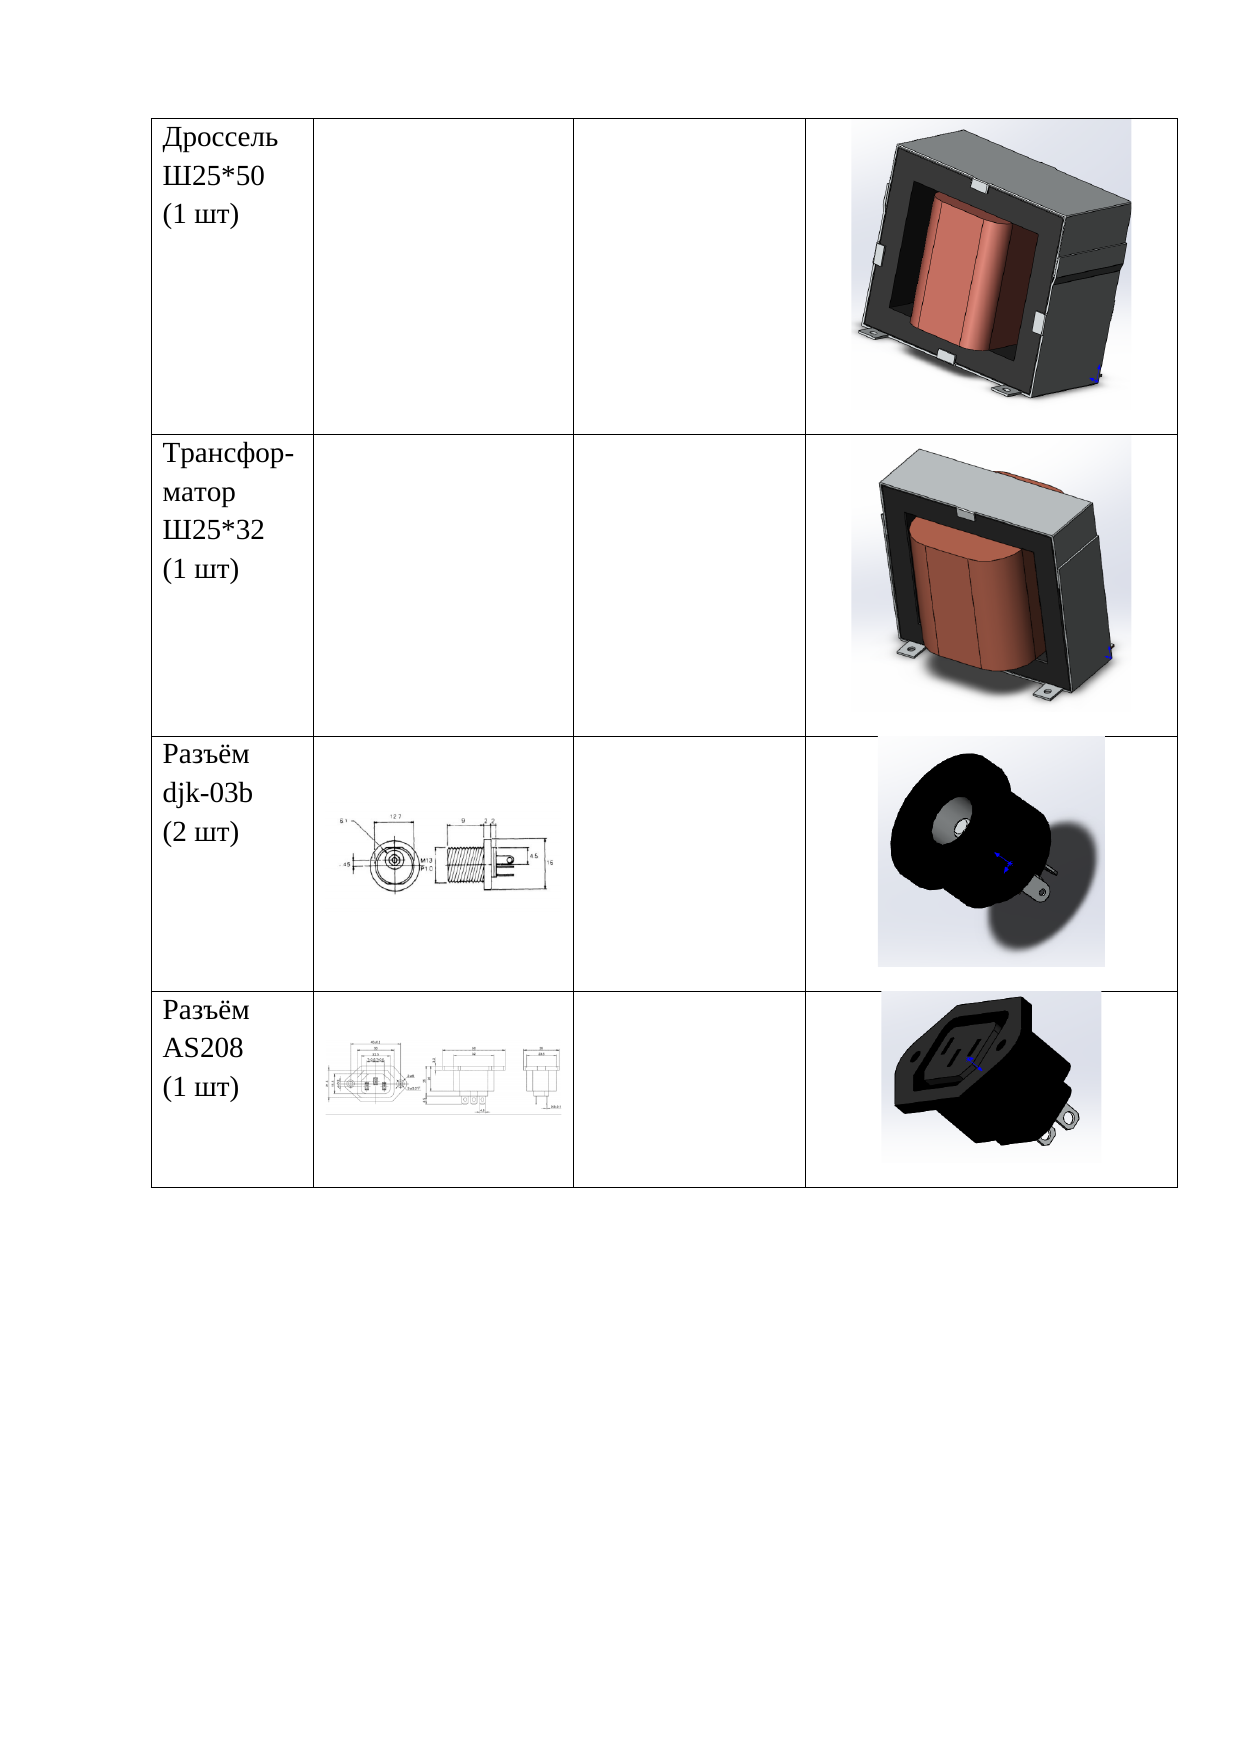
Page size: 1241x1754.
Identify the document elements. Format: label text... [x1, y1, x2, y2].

picture [851, 119, 1132, 410]
table_cell [314, 119, 573, 434]
picture [851, 435, 1132, 712]
table_cell [806, 435, 1177, 736]
table_cell [314, 737, 573, 991]
table_cell [806, 119, 1177, 434]
picture [325, 1040, 562, 1115]
table_cell Дроссель Ш25*50 (1 шт) [152, 119, 313, 434]
table_cell [314, 435, 573, 736]
table_cell [806, 992, 1177, 1187]
table_cell Разъём AS208 (1 шт) [152, 992, 313, 1187]
table_cell [574, 737, 805, 991]
picture [881, 991, 1102, 1163]
table_cell Разъём djk-03b (2 шт) [152, 737, 313, 991]
picture [877, 736, 1105, 967]
table_cell [314, 992, 573, 1187]
table_cell Трансфор-матор Ш25*32 (1 шт) [152, 435, 313, 736]
table_cell [806, 737, 1177, 991]
picture [325, 791, 562, 912]
table_cell [574, 435, 805, 736]
table_cell [574, 119, 805, 434]
table_cell [574, 992, 805, 1187]
